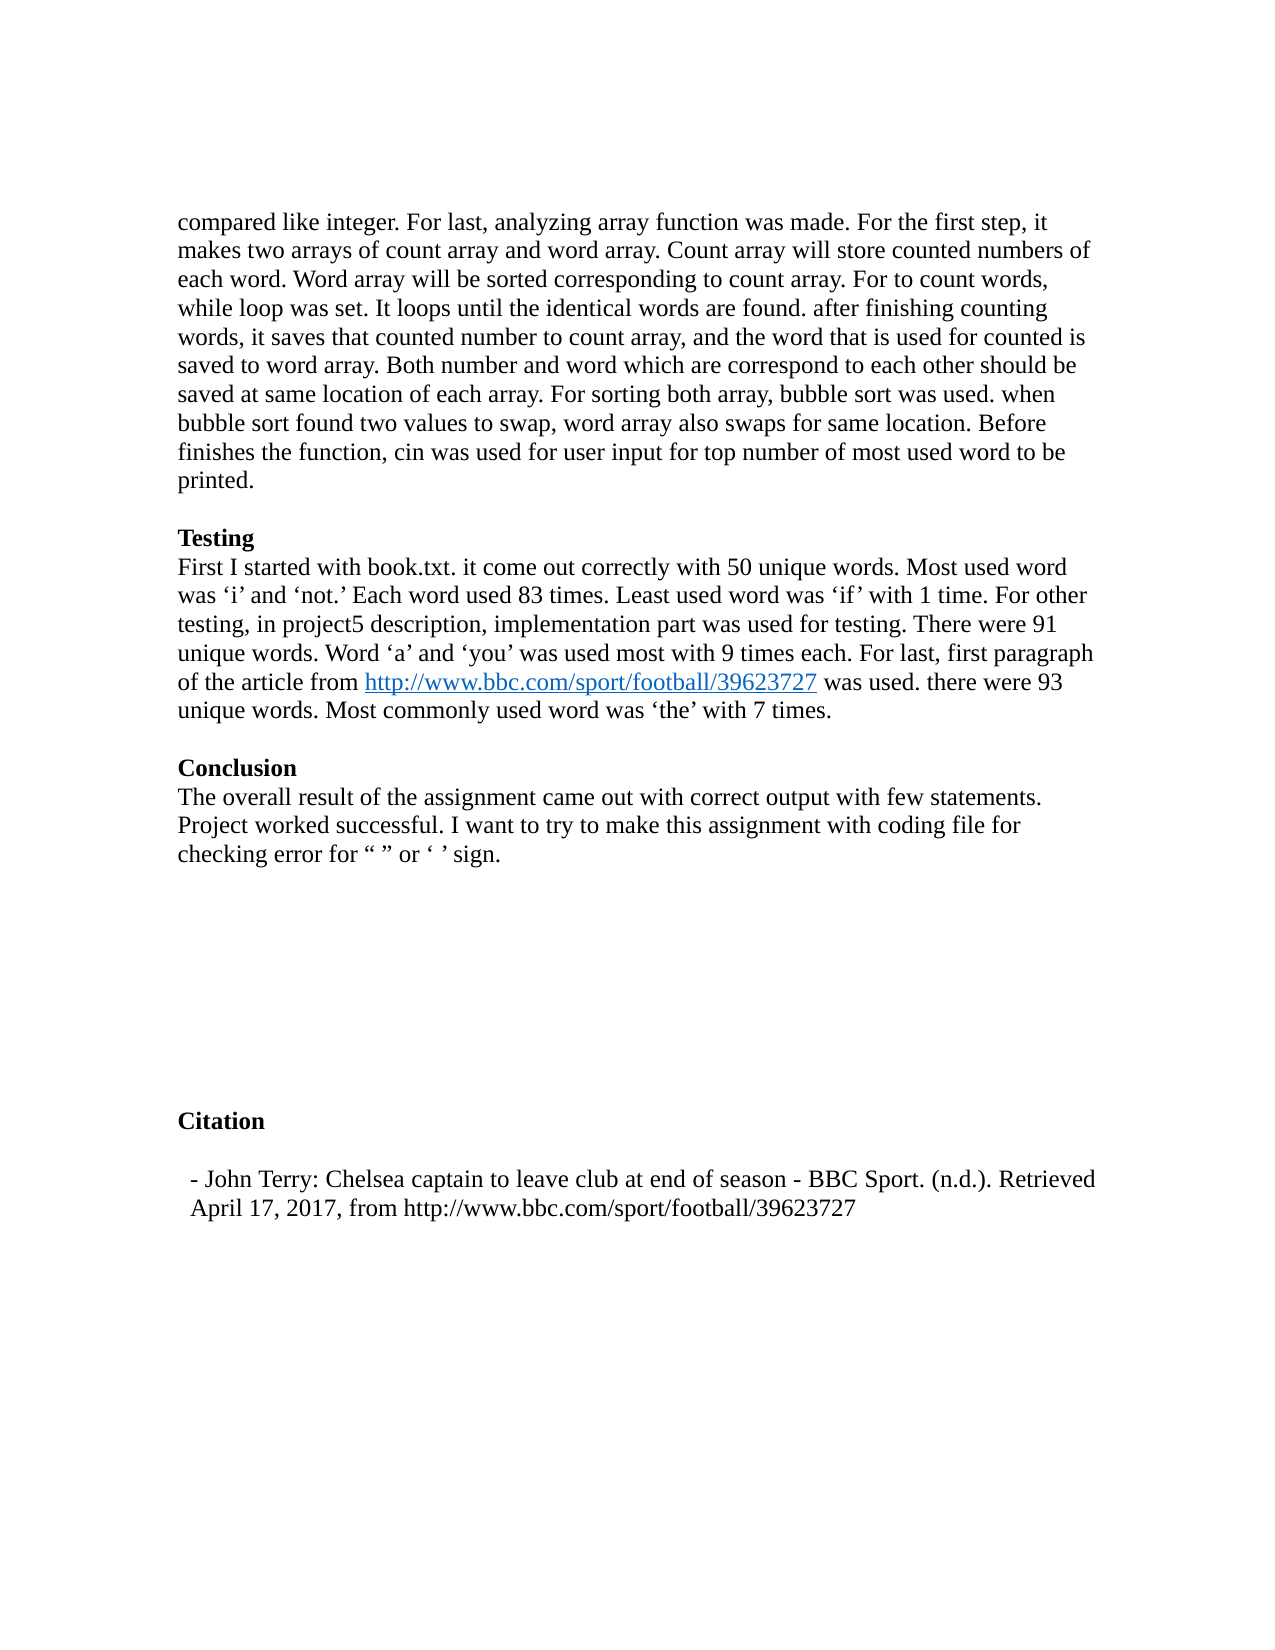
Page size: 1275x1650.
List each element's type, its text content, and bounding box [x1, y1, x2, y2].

text First I started with book.txt. it come out correctly with 50 unique words. Most used word was ‘i’ and ‘not.’ Each word used 83 times. Least used word was ‘if’ with 1 time. For other testing, in project5 description, implementation part was used for testing. There were 91 unique words. Word ‘a’ and ‘you’ was used most with 9 times each. For last, first paragraph of the article from http://www.bbc.com/sport/football/39623727 was used. there were 93 unique words. Most commonly used word was ‘the’ with 7 times. [177, 552, 1098, 724]
text Conclusion [177, 753, 1098, 782]
text Citation [177, 1106, 1098, 1135]
text Testing [177, 523, 1098, 552]
text - John Terry: Chelsea captain to leave club at end of season - BBC Sport. (n.d.). Retrieved April 17, 2017, from http://www.bbc.com/sport/football/39623727 [190, 1164, 1098, 1221]
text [177, 207, 1098, 494]
text The overall result of the assignment came out with correct output with few statements. Project worked successful. I want to try to make this assignment with coding file for checking error for “ ” or ‘ ’ sign. [177, 782, 1098, 868]
